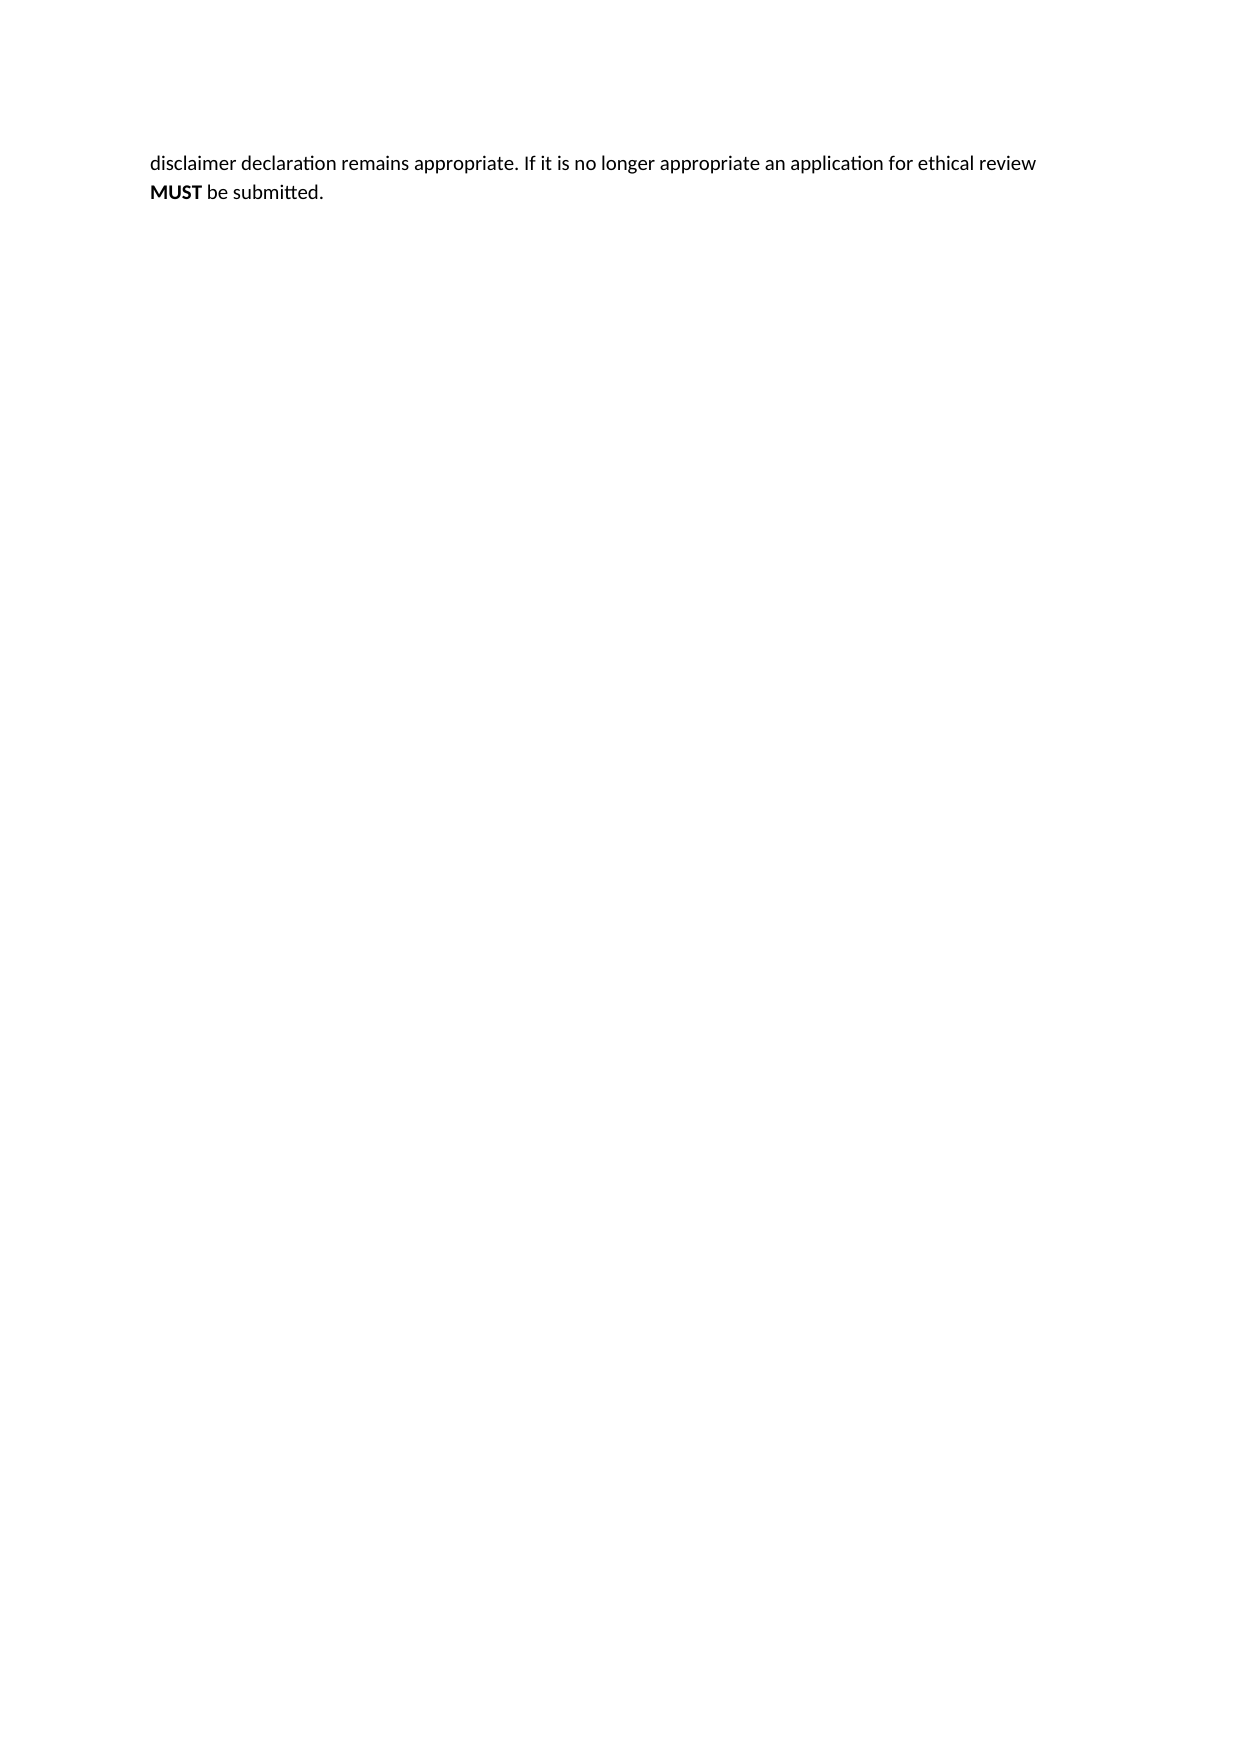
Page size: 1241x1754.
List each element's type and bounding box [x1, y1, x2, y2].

text [150, 150, 1090, 204]
